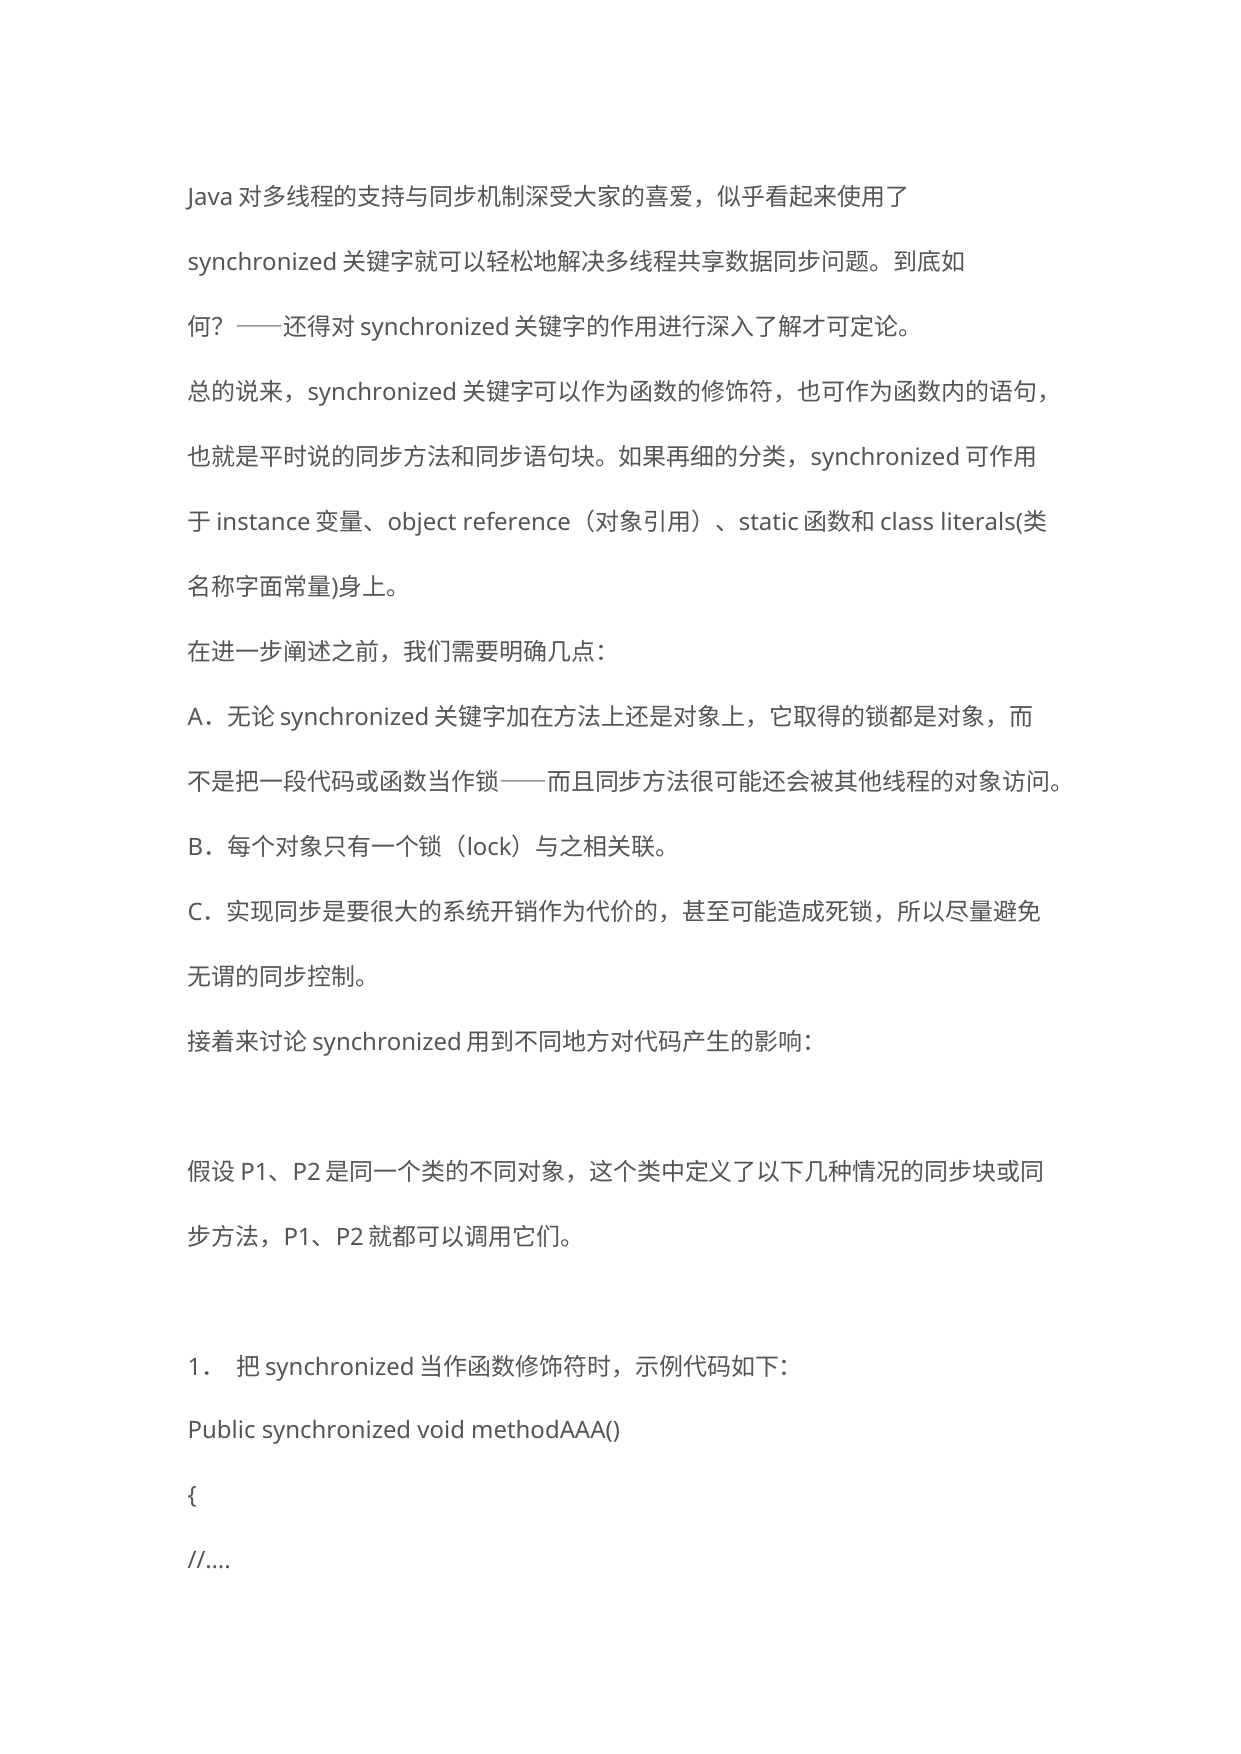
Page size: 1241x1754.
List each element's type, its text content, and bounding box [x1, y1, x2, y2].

text 1． 把synchronized当作函数修饰符时，示例代码如下： [187, 1332, 1053, 1397]
text { [187, 1462, 1053, 1527]
text Public synchronized void methodAAA() [187, 1397, 1053, 1462]
text A．无论synchronized关键字加在方法上还是对象上，它取得的锁都是对象，而不是把一段代码或函数当作锁――而且同步方法很可能还会被其他线程的对象访问。 [187, 682, 1053, 812]
text 假设P1、P2是同一个类的不同对象，这个类中定义了以下几种情况的同步块或同步方法，P1、P2就都可以调用它们。 [187, 1137, 1053, 1267]
text C．实现同步是要很大的系统开销作为代价的，甚至可能造成死锁，所以尽量避免无谓的同步控制。 [187, 877, 1053, 1007]
text 在进一步阐述之前，我们需要明确几点： [187, 617, 1053, 682]
text Java对多线程的支持与同步机制深受大家的喜爱，似乎看起来使用了synchronized关键字就可以轻松地解决多线程共享数据同步问题。到底如何？――还得对synchronized关键字的作用进行深入了解才可定论。 [187, 162, 1053, 357]
text //…. [187, 1527, 1053, 1592]
text B．每个对象只有一个锁（lock）与之相关联。 [187, 812, 1053, 877]
text 总的说来，synchronized关键字可以作为函数的修饰符，也可作为函数内的语句，也就是平时说的同步方法和同步语句块。如果再细的分类，synchronized可作用于instance变量、object reference（对象引用）、static函数和class literals(类名称字面常量)身上。 [187, 357, 1053, 617]
text 接着来讨论synchronized用到不同地方对代码产生的影响： [187, 1007, 1053, 1072]
